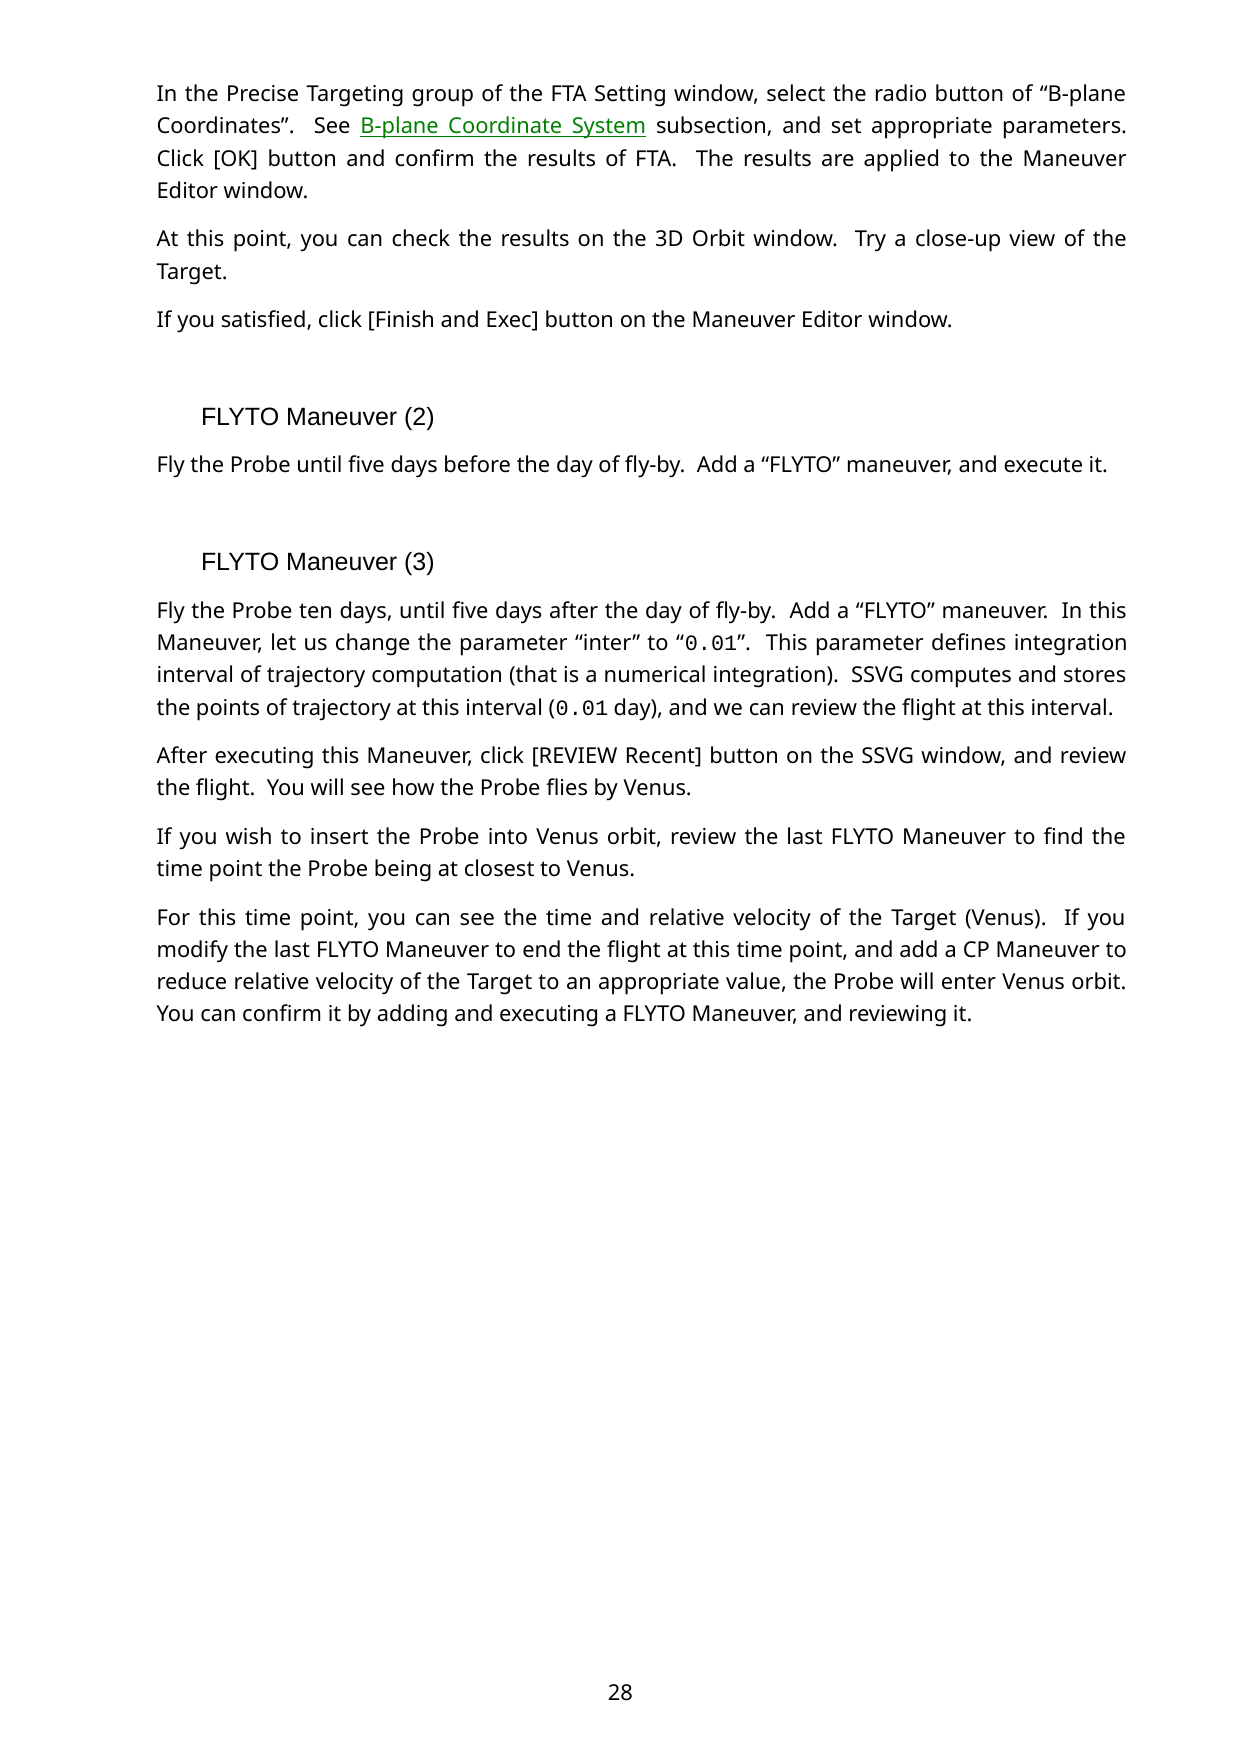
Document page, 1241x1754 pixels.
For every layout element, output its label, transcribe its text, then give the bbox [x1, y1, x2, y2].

text If you wish to insert the Probe into Venus orbit, review the last FLYTO Maneuver to find the time point the Probe being at closest to Venus. [156, 819, 1128, 884]
subtitle FLYTO Maneuver (2) [201, 400, 1128, 432]
text For this time point, you can see the time and relative velocity of the Target (Venus). If you modify the last FLYTO Maneuver to end the flight at this time point, and add a CP Maneuver to reduce relative velocity of the Target to an appropriate value, the Probe will enter Venus orbit. You can confirm it by adding and executing a FLYTO Maneuver, and reviewing it. [156, 900, 1128, 1029]
text Fly the Probe ten days, until five days after the day of fly-by. Add a “FLYTO” maneuver. In this Maneuver, let us change the parameter “inter” to “0.01”. This parameter defines integration interval of trajectory computation (that is a numerical integration). SSVG computes and stores the points of trajectory at this interval (0.01 day), and we can review the flight at this interval. [156, 593, 1128, 723]
subtitle FLYTO Maneuver (3) [201, 545, 1128, 577]
text At this point, you can check the results on the 3D Orbit window. Try a close-up view of the Target. [156, 222, 1128, 287]
text After executing this Maneuver, click [REVIEW Recent] button on the SSVG window, and review the flight. You will see how the Probe flies by Venus. [156, 739, 1128, 803]
text If you satisfied, click [Finish and Exec] button on the Maneuver Editor window. [156, 303, 1128, 335]
text In the Precise Targeting group of the FTA Setting window, select the radio button of “B-plane Coordinates”. See B-plane Coordinate System subsection, and set appropriate parameters. Click [OK] button and confirm the results of FTA. The results are applied to the Maneuver Editor window. [156, 77, 1128, 206]
text Fly the Probe until five days before the day of fly-by. Add a “FLYTO” maneuver, and execute it. [156, 448, 1128, 481]
